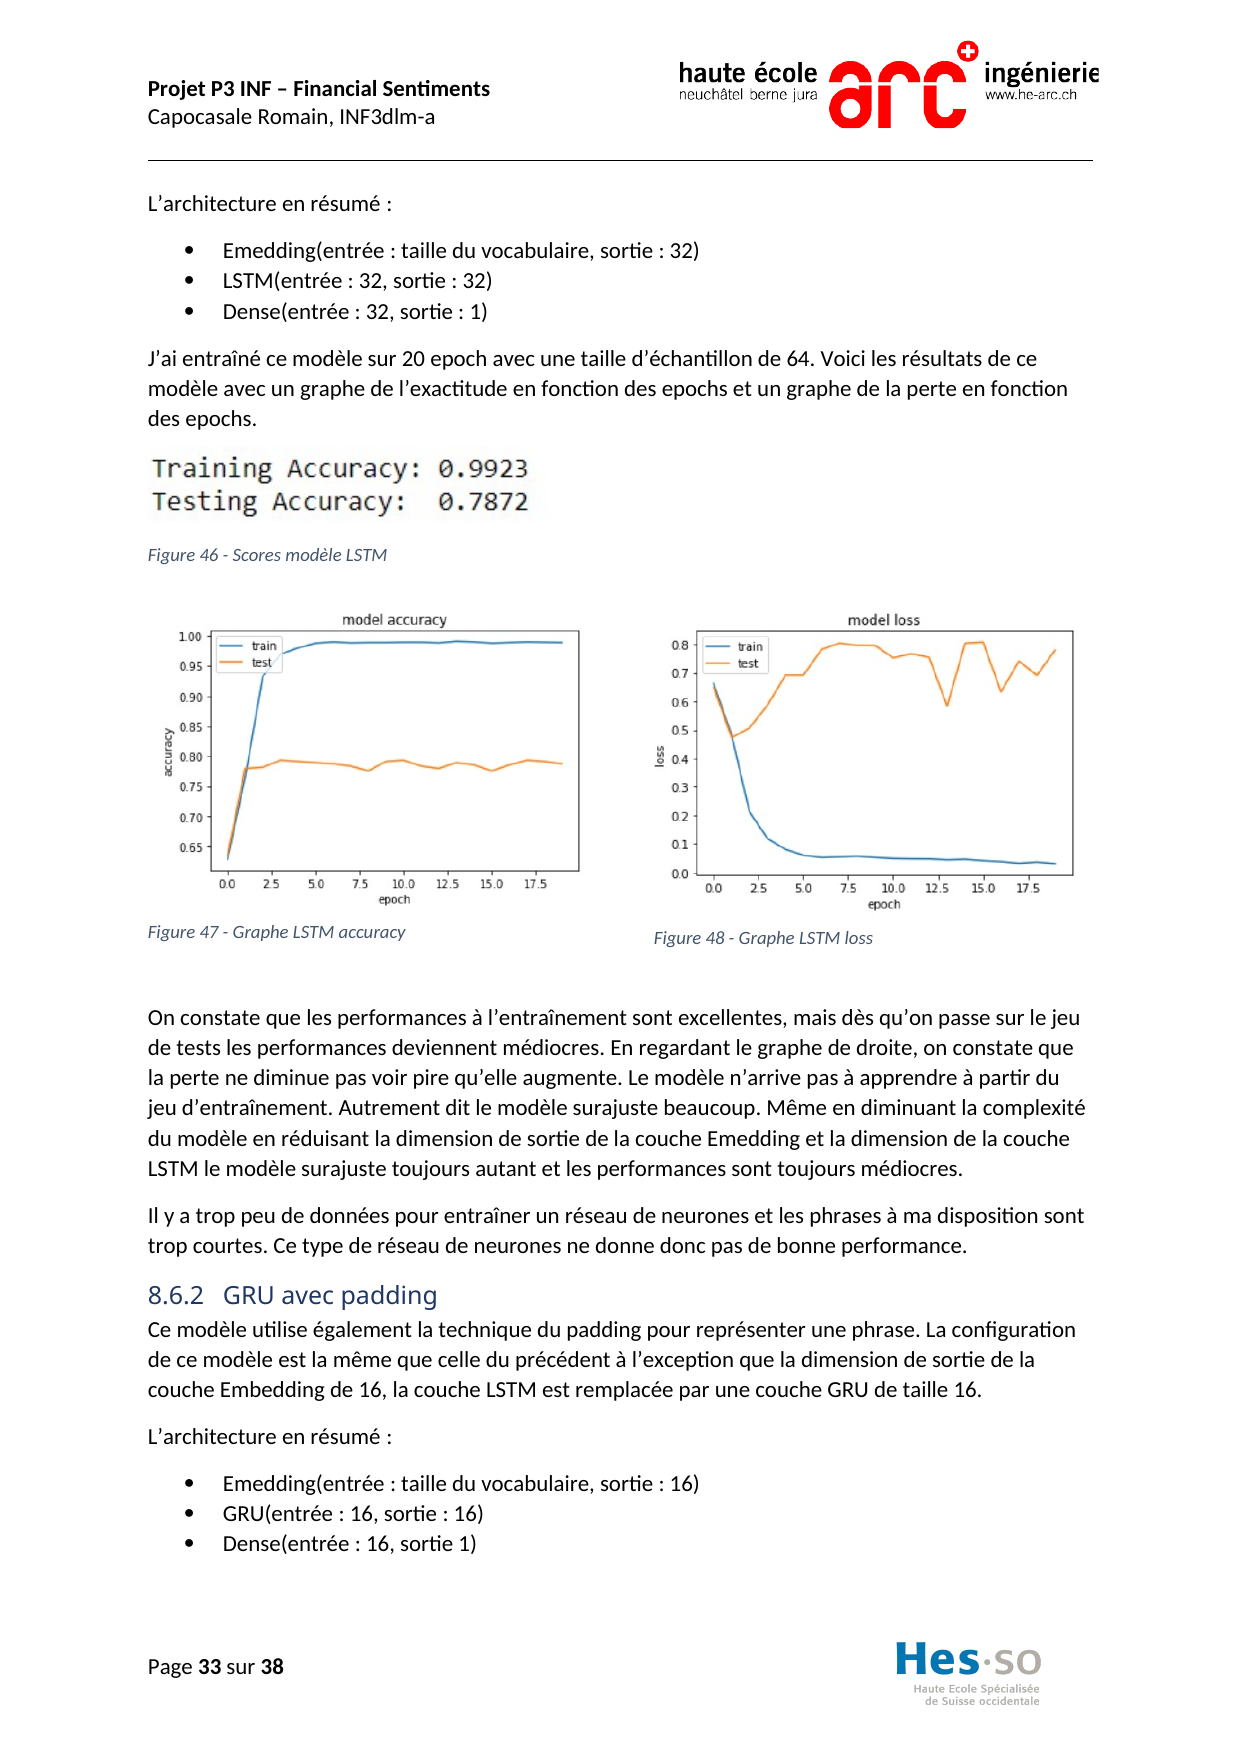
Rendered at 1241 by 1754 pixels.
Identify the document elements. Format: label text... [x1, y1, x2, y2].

list Emedding(entrée : taille du vocabulaire, sortie : 32) [185, 236, 1093, 264]
text J’ai entraîné ce modèle sur 20 epoch avec une taille d’échantillon de 64. Voici les résultats de ce modèle avec un graphe de l’exactitude en fonction des epochs et un graphe de la perte en fonction des epochs. [148, 344, 1093, 432]
list Emedding(entrée : taille du vocabulaire, sortie : 16) [185, 1469, 1093, 1497]
picture [147, 602, 616, 909]
list GRU(entrée : 16, sortie : 16) [185, 1499, 1093, 1527]
picture [679, 40, 1099, 128]
text Ce modèle utilise également la technique du padding pour représenter une phrase. La configuration de ce modèle est la même que celle du précédent à l’exception que la dimension de sortie de la couche Embedding de 16, la couche LSTM est remplacée par une couche GRU de taille 16. [148, 1315, 1093, 1403]
text L’architecture en résumé : [148, 1422, 1093, 1450]
list Dense(entrée : 16, sortie 1) [185, 1529, 1093, 1557]
list Dense(entrée : 32, sortie : 1) [185, 297, 1093, 325]
text Il y a trop peu de données pour entraîner un réseau de neurones et les phrases à ma disposition sont trop courtes. Ce type de réseau de neurones ne donne donc pas de bonne performance. [148, 1201, 1093, 1259]
list LSTM(entrée : 32, sortie : 32) [185, 267, 1093, 294]
picture [147, 446, 568, 531]
subtitle GRU avec padding [148, 1278, 1093, 1312]
text L’architecture en résumé : [148, 189, 1093, 217]
picture [887, 1634, 1051, 1710]
picture [653, 593, 1088, 916]
